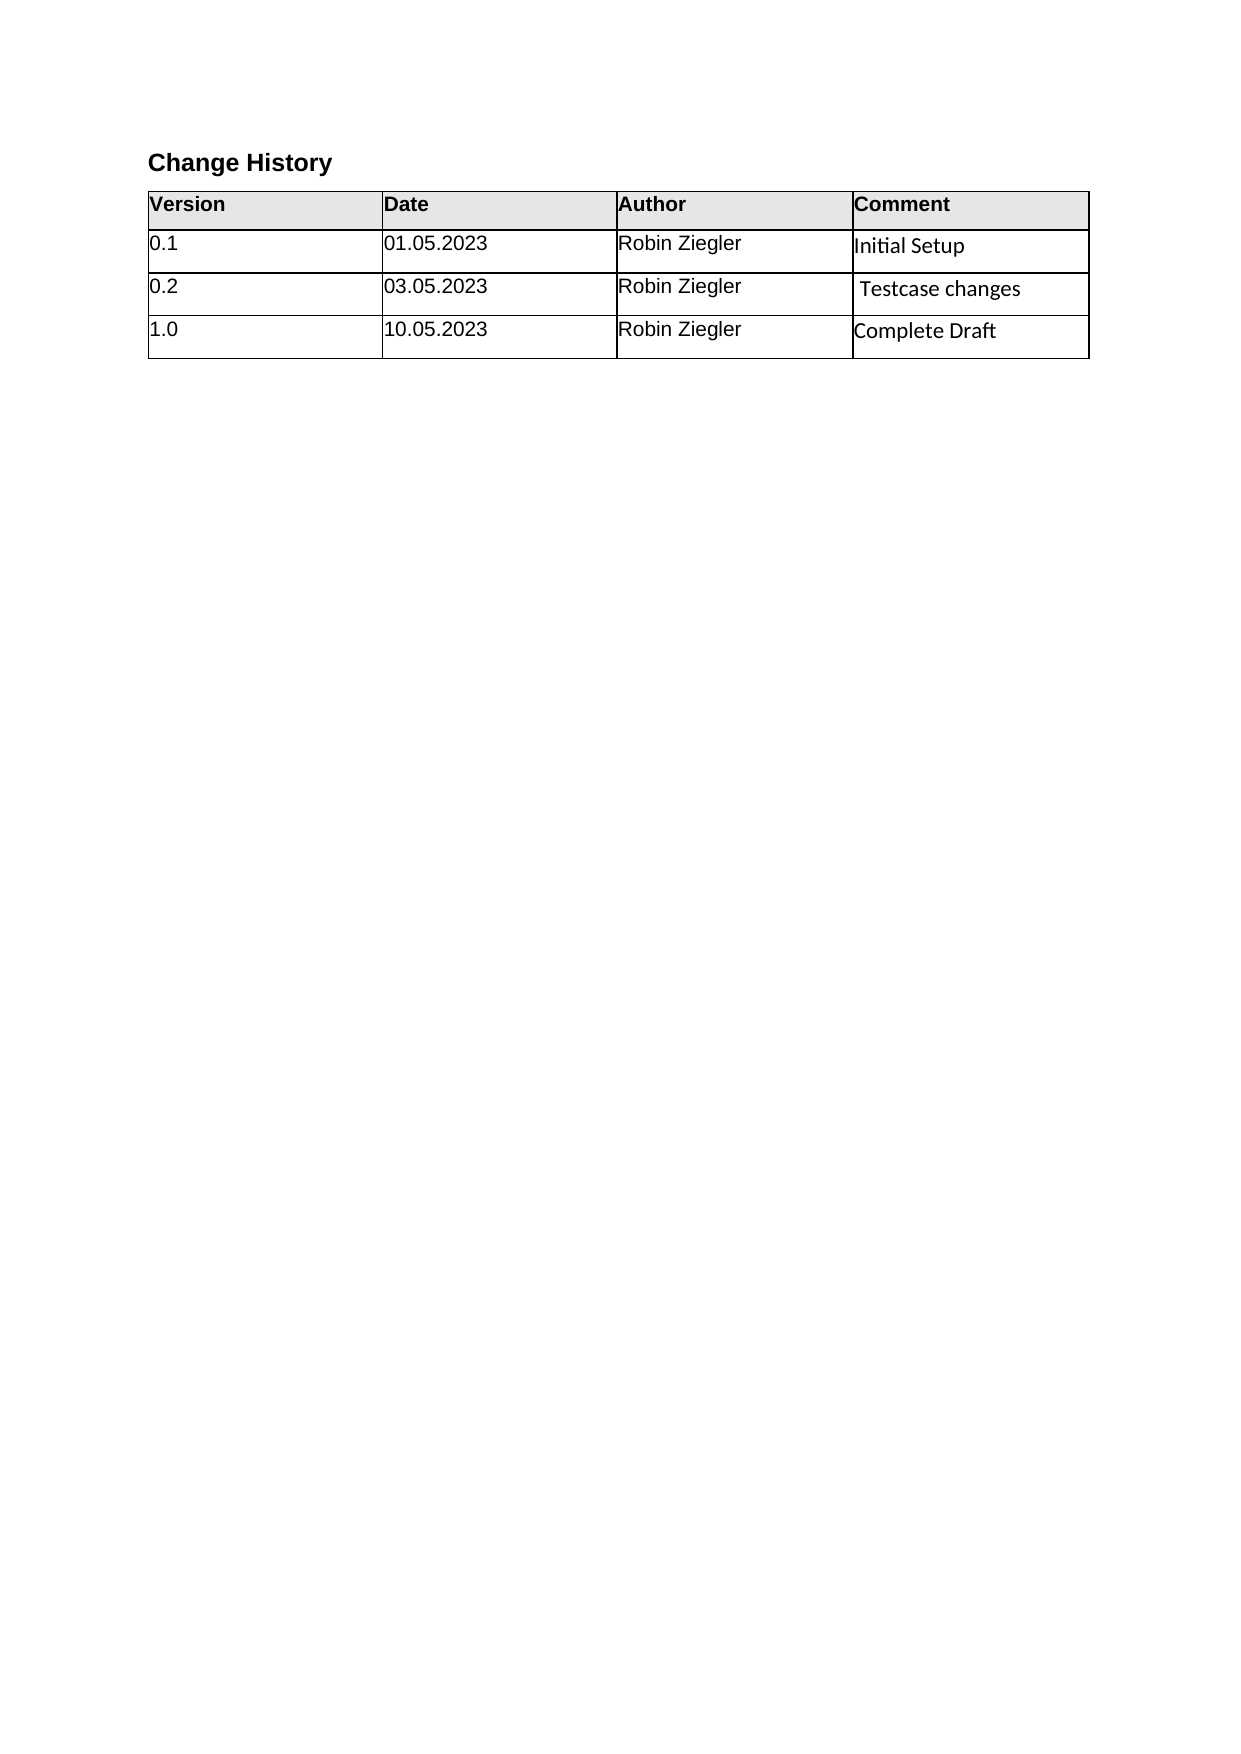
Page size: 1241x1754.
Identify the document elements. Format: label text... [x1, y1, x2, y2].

table_cell 03.05.2023 [383, 274, 616, 315]
table_cell 1.0 [149, 316, 382, 357]
table_cell 10.05.2023 [383, 316, 616, 357]
table_cell 01.05.2023 [383, 231, 616, 272]
text Change History [148, 148, 1093, 176]
table_cell Initial Setup [854, 231, 1088, 272]
table_cell Robin Ziegler [618, 231, 852, 272]
table_header Comment [854, 192, 1088, 229]
table_cell Robin Ziegler [618, 274, 852, 315]
table_cell 0.1 [149, 231, 382, 272]
table_header Author [618, 192, 852, 229]
table_header Date [383, 192, 616, 229]
table_cell Robin Ziegler [618, 316, 852, 357]
table_cell Complete Draft [854, 316, 1088, 357]
table_header Version [149, 192, 382, 229]
table_cell 0.2 [149, 274, 382, 315]
table_cell Testcase changes [854, 274, 1088, 315]
